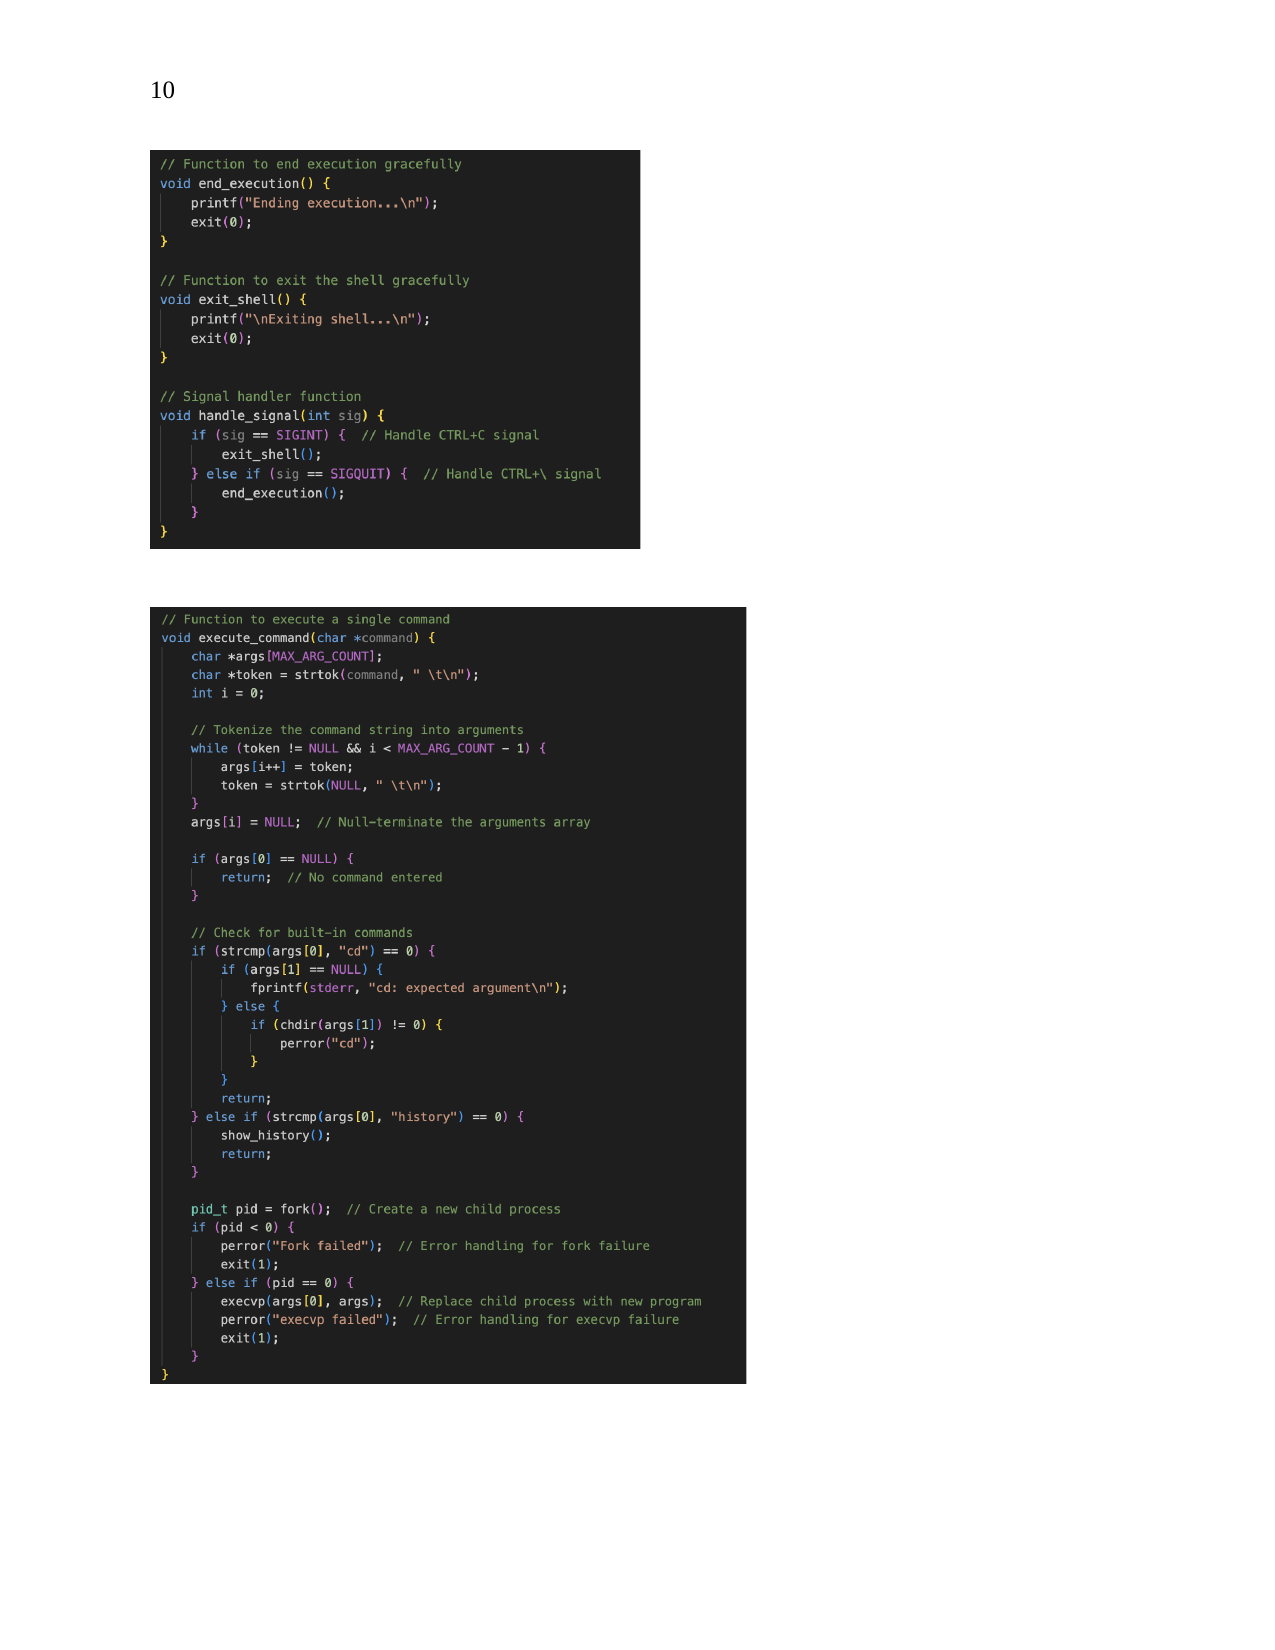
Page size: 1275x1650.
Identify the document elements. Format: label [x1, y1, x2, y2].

picture [150, 607, 747, 1384]
picture [150, 150, 641, 549]
